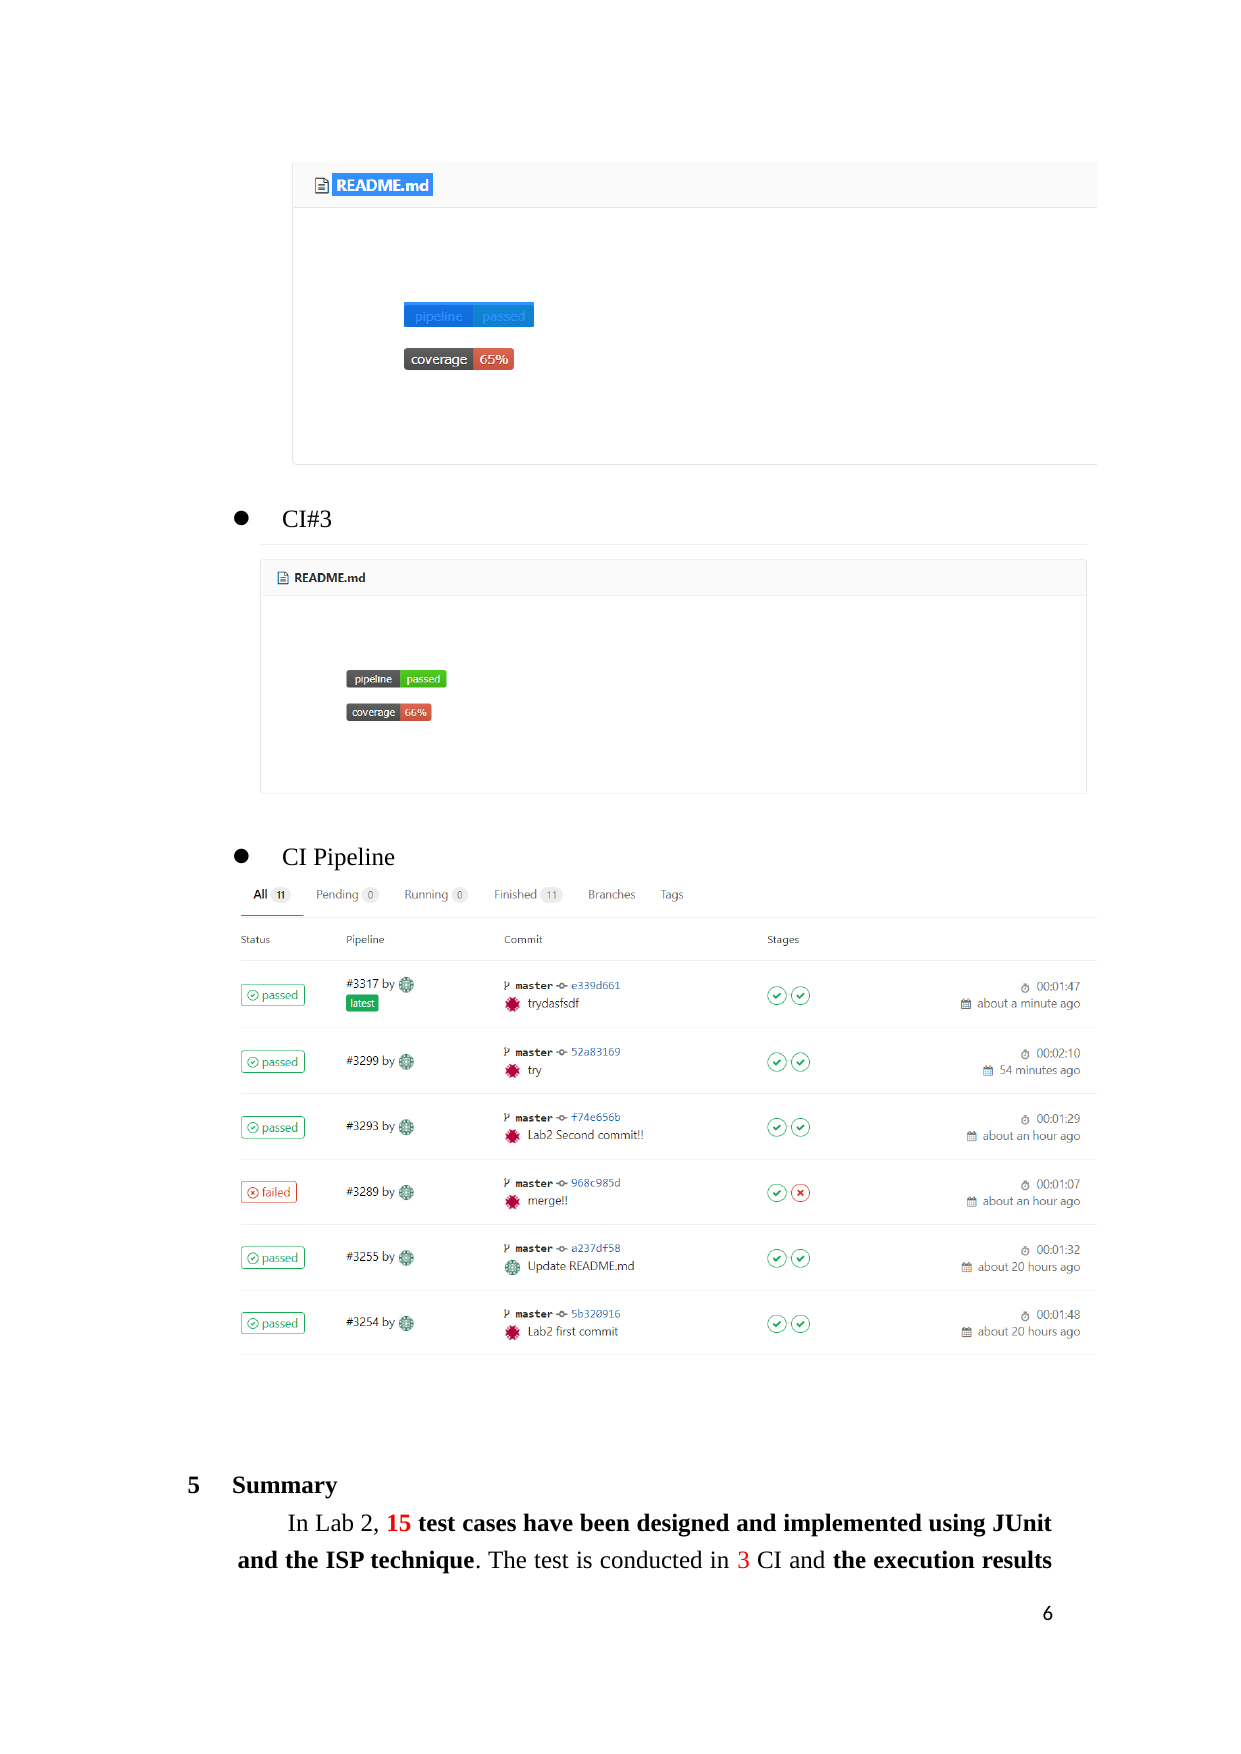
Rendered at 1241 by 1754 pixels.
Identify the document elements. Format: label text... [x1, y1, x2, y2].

picture [231, 537, 1097, 811]
picture [231, 875, 1098, 1363]
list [237, 1504, 1053, 1579]
list Summary [187, 1466, 1053, 1504]
list CI#3 [232, 500, 1053, 537]
picture [231, 162, 1098, 495]
list CI Pipeline [232, 837, 1053, 875]
